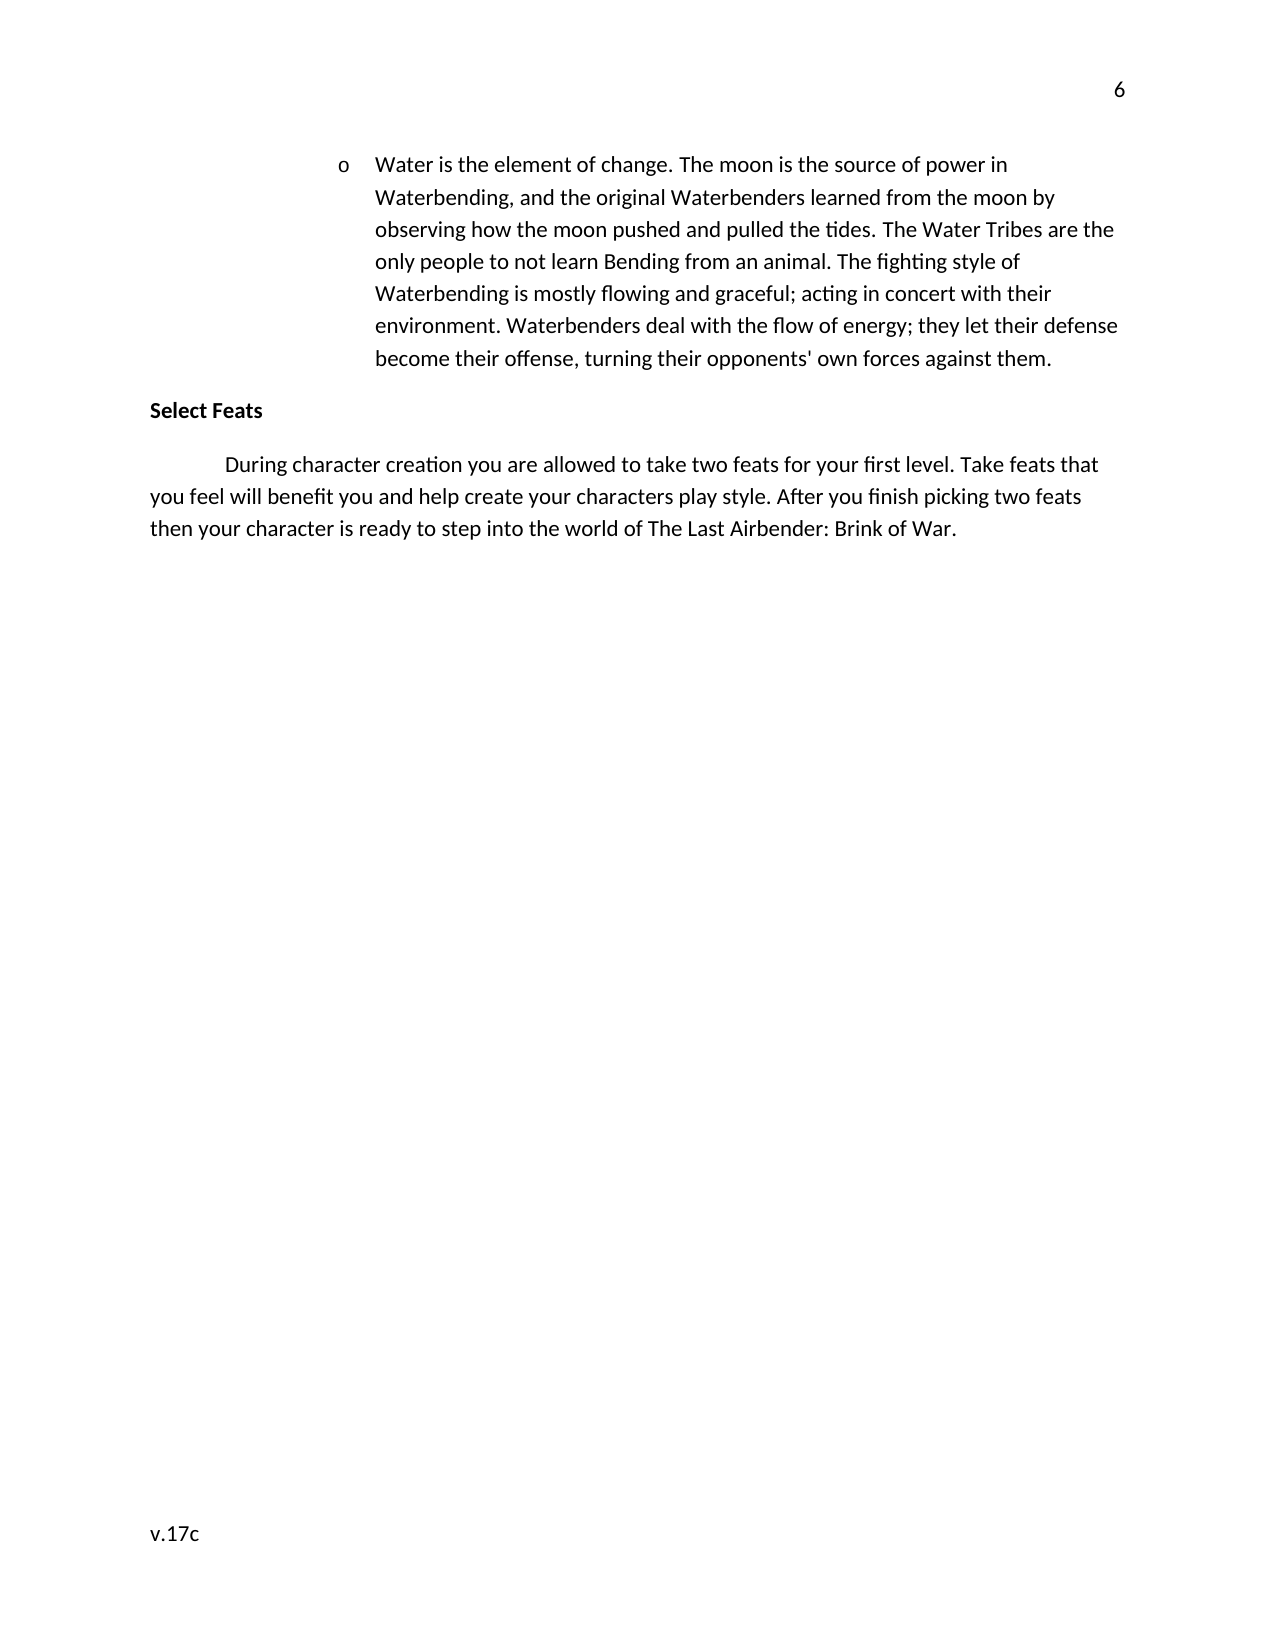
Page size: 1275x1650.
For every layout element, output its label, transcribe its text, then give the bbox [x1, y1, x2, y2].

list Water is the element of change. The moon is the source of power in Waterbending, and the original Waterbenders learned from the moon by observing how the moon pushed and pulled the tides. The Water Tribes are the only people to not learn Bending from an animal. The fighting style of Waterbending is mostly flowing and graceful; acting in concert with their environment. Waterbenders deal with the flow of energy; they let their defense become their offense, turning their opponents' own forces against them. [337, 150, 1125, 372]
text During character creation you are allowed to take two feats for your first level. Take feats that you feel will benefit you and help create your characters play style. After you finish picking two feats then your character is ready to step into the world of The Last Airbender: Brink of War. [150, 450, 1125, 542]
text Select Feats [150, 397, 1125, 425]
